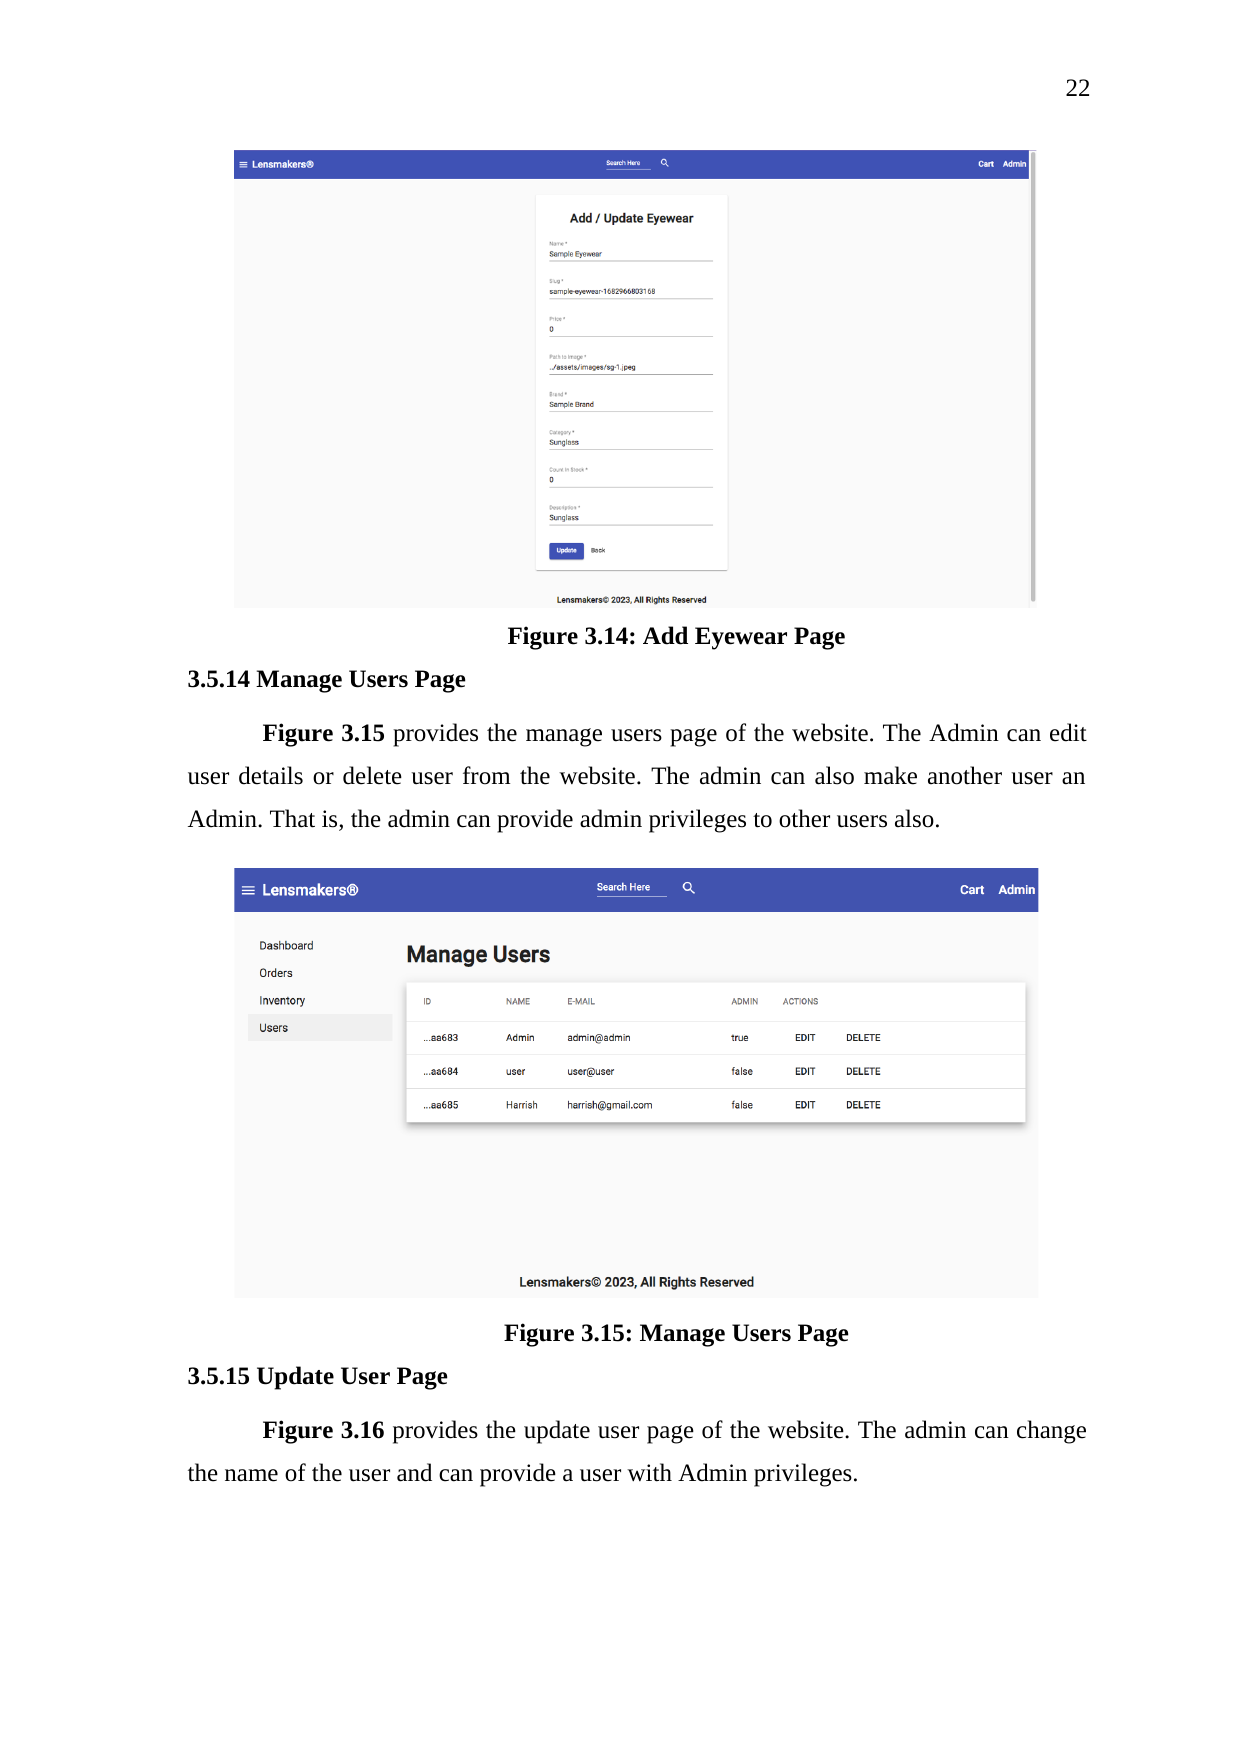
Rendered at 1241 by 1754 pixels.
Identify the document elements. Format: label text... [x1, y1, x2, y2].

text 3.5.14 Manage Users Page [187, 664, 1088, 693]
picture [234, 868, 1039, 1298]
text Figure 3.16 provides the update user page of the website. The admin can change the name of the user and can provide a user with Admin privileges. [187, 1415, 1088, 1487]
picture [234, 150, 1037, 608]
text Figure 3.15 provides the manage users page of the website. The Admin can edit user details or delete user from the website. The admin can also make another user an Admin. That is, the admin can provide admin privileges to other users also. [187, 718, 1088, 833]
text Figure 3.15: Manage Users Page [262, 1318, 1090, 1347]
text 3.5.15 Update User Page [187, 1361, 1088, 1390]
text Figure 3.14: Add Eyewear Page [262, 621, 1090, 649]
